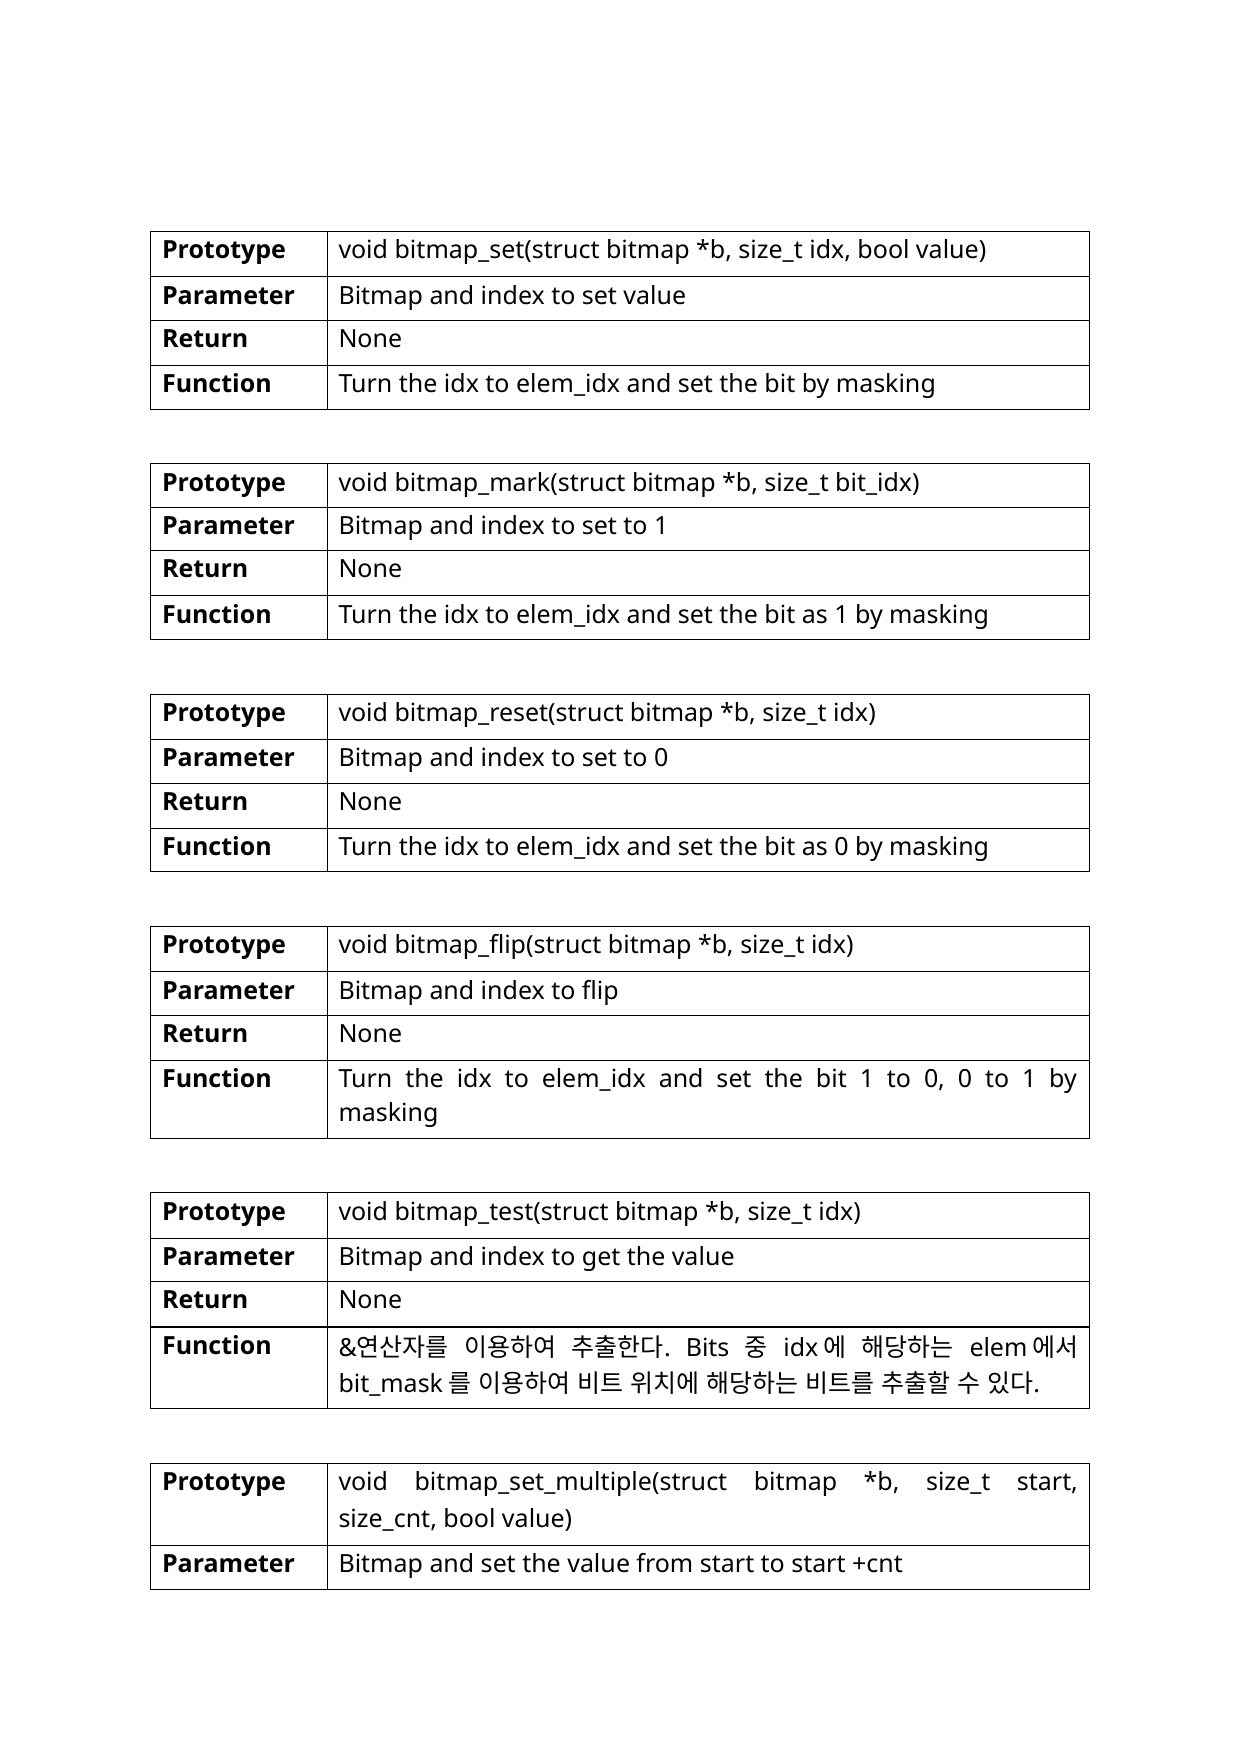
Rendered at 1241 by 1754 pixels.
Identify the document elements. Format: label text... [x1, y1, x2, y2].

table_header Prototype [151, 1464, 327, 1545]
table_cell Bitmap and set the value from start to start +cnt [328, 1546, 1089, 1588]
table_cell Return [151, 551, 327, 595]
table_cell Parameter [151, 1239, 327, 1281]
table_cell Bitmap and index to set value [328, 277, 1089, 320]
table_cell Turn the idx to elem_idx and set the bit as 0 by masking [328, 829, 1089, 871]
table_header void bitmap_set(struct bitmap *b, size_t idx, bool value) [328, 232, 1089, 276]
table_cell Bitmap and index to flip [328, 972, 1089, 1015]
table_cell Parameter [151, 740, 327, 782]
table_cell None [328, 1016, 1089, 1060]
table_cell Function [151, 596, 327, 639]
table_header void bitmap_set_multiple(struct bitmap *b, size_t start, size_cnt, bool value) [328, 1464, 1089, 1545]
table_cell None [328, 1282, 1089, 1326]
table_cell Bitmap and index to get the value [328, 1239, 1089, 1281]
table_header void bitmap_mark(struct bitmap *b, size_t bit_idx) [328, 464, 1089, 507]
table_header Prototype [151, 695, 327, 739]
table_cell Function [151, 1061, 327, 1137]
table_cell Function [151, 829, 327, 871]
table_cell Function [151, 366, 327, 408]
table_cell Function [151, 1328, 327, 1408]
table_header Prototype [151, 464, 327, 507]
table_cell None [328, 551, 1089, 595]
table_header Prototype [151, 927, 327, 971]
table_header void bitmap_test(struct bitmap *b, size_t idx) [328, 1193, 1089, 1238]
table_cell Bitmap and index to set to 0 [328, 740, 1089, 782]
table_cell Return [151, 784, 327, 828]
table_cell Turn the idx to elem_idx and set the bit by masking [328, 366, 1089, 408]
table_cell None [328, 784, 1089, 828]
table_cell Turn the idx to elem_idx and set the bit 1 to 0, 0 to 1 by masking [328, 1061, 1089, 1137]
table_cell Return [151, 1282, 327, 1326]
table_cell Return [151, 321, 327, 365]
table_header Prototype [151, 1193, 327, 1238]
table_cell None [328, 321, 1089, 365]
table_header void bitmap_reset(struct bitmap *b, size_t idx) [328, 695, 1089, 739]
table_cell Bitmap and index to set to 1 [328, 508, 1089, 550]
table_cell Parameter [151, 277, 327, 320]
table_cell Turn the idx to elem_idx and set the bit as 1 by masking [328, 596, 1089, 639]
table_cell Parameter [151, 508, 327, 550]
table_cell Return [151, 1016, 327, 1060]
table_cell Parameter [151, 1546, 327, 1588]
table_header void bitmap_flip(struct bitmap *b, size_t idx) [328, 927, 1089, 971]
table_cell &연산자를 이용하여 추출한다. Bits 중 idx에 해당하는 elem에서 bit_mask를 이용하여 비트 위치에 해당하는 비트를 추출할 수 있다. [328, 1328, 1089, 1408]
table_header Prototype [151, 232, 327, 276]
table_cell Parameter [151, 972, 327, 1015]
